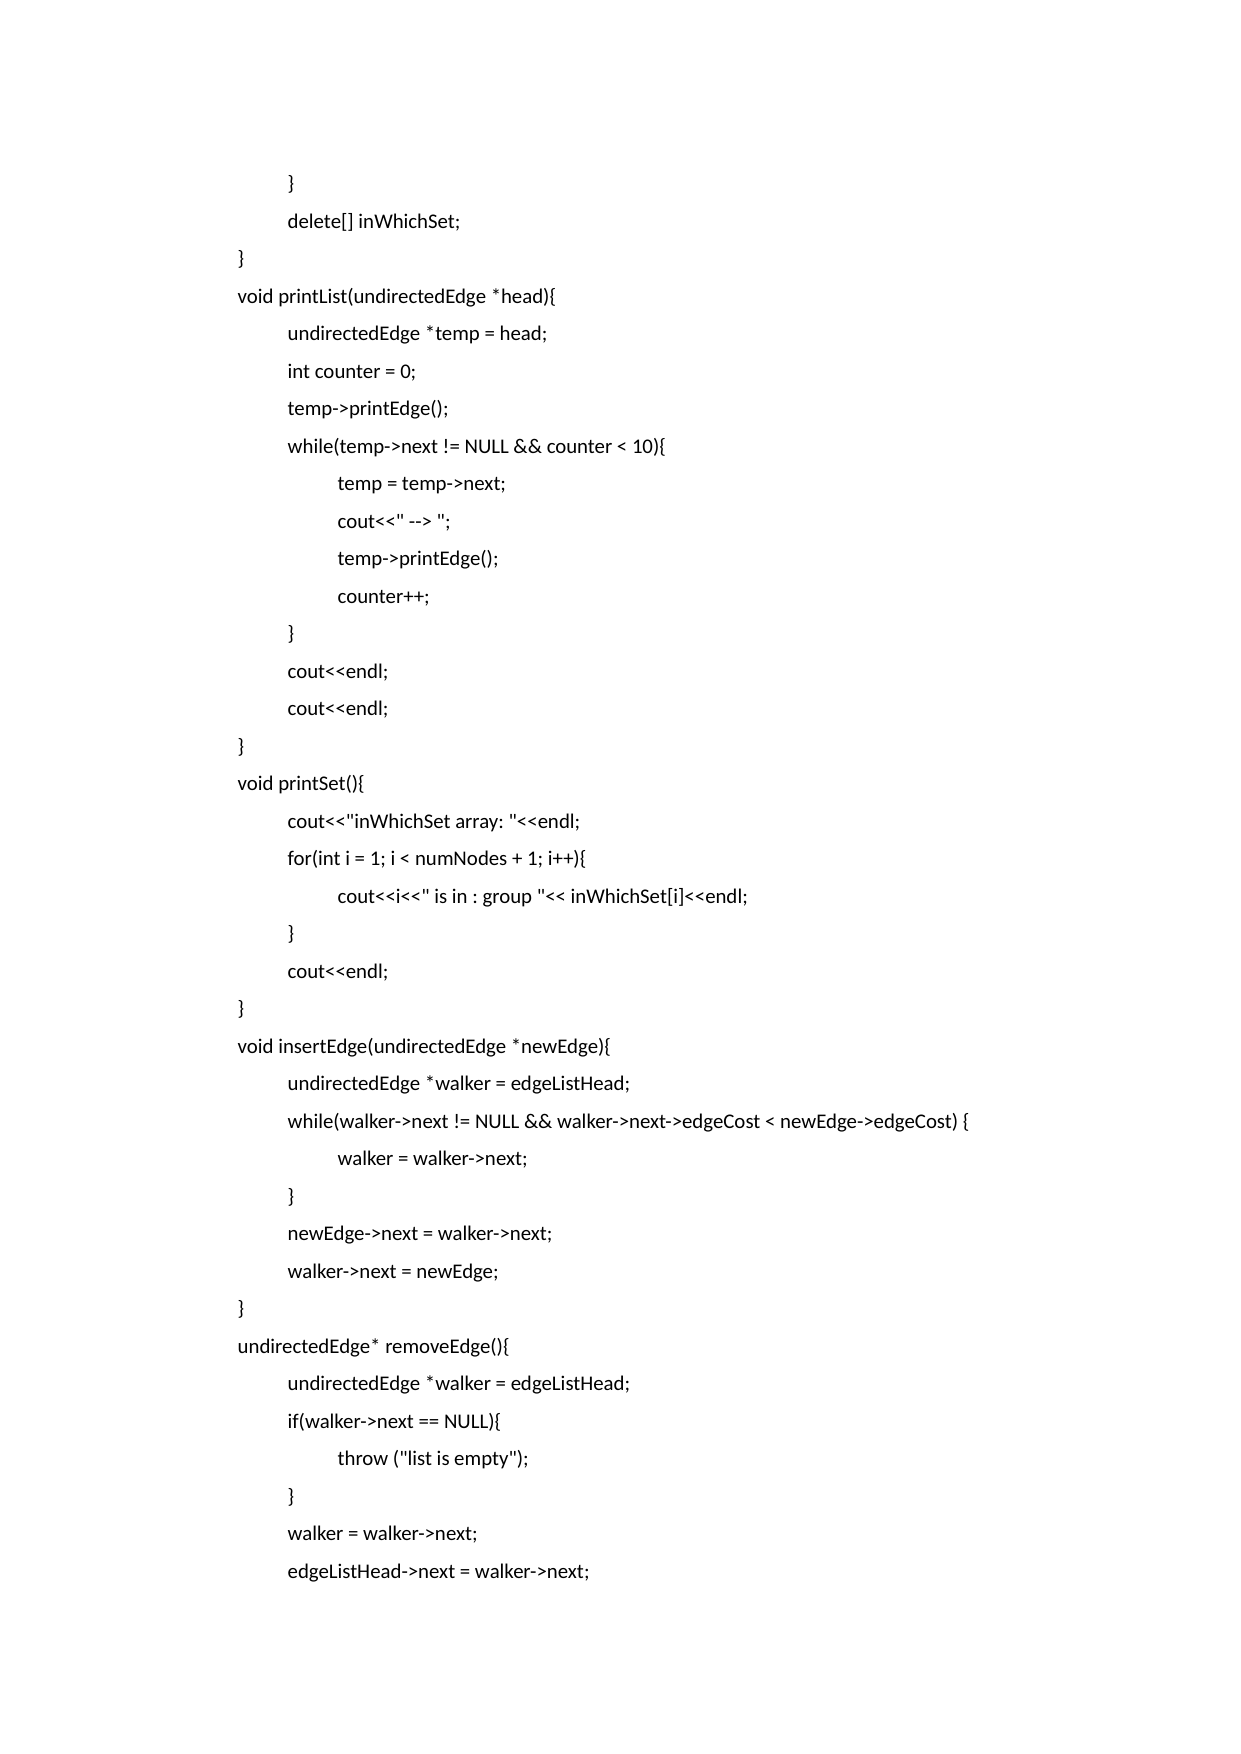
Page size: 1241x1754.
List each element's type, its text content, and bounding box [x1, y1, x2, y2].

text void printList(undirectedEdge *head){ [187, 277, 1053, 314]
text walker = walker->next; [187, 1139, 1053, 1177]
text temp->printEdge(); [187, 389, 1053, 427]
text cout<<endl; [187, 652, 1053, 689]
text } [187, 614, 1053, 652]
text while(temp->next != NULL && counter < 10){ [187, 427, 1053, 464]
text } [187, 1477, 1053, 1514]
text cout<<" --> "; [187, 502, 1053, 539]
text undirectedEdge* removeEdge(){ [187, 1327, 1053, 1364]
text newEdge->next = walker->next; [187, 1214, 1053, 1252]
text cout<<endl; [187, 952, 1053, 989]
text void insertEdge(undirectedEdge *newEdge){ [187, 1027, 1053, 1064]
text edgeListHead->next = walker->next; [187, 1552, 1053, 1589]
text int counter = 0; [187, 352, 1053, 389]
text counter++; [187, 577, 1053, 614]
text undirectedEdge *temp = head; [187, 314, 1053, 352]
text } [187, 1177, 1053, 1214]
text } [187, 914, 1053, 952]
text } [187, 164, 1053, 202]
text while(walker->next != NULL && walker->next->edgeCost < newEdge->edgeCost) { [187, 1102, 1053, 1139]
text cout<<"inWhichSet array: "<<endl; [187, 802, 1053, 839]
text walker->next = newEdge; [187, 1252, 1053, 1289]
text } [187, 1289, 1053, 1327]
text cout<<i<<" is in : group "<< inWhichSet[i]<<endl; [187, 877, 1053, 914]
text walker = walker->next; [187, 1514, 1053, 1552]
text delete[] inWhichSet; [187, 202, 1053, 239]
text void printSet(){ [187, 764, 1053, 802]
text if(walker->next == NULL){ [187, 1402, 1053, 1439]
text throw ("list is empty"); [187, 1439, 1053, 1477]
text undirectedEdge *walker = edgeListHead; [187, 1364, 1053, 1402]
text } [187, 727, 1053, 764]
text temp = temp->next; [187, 464, 1053, 502]
text } [187, 989, 1053, 1027]
text cout<<endl; [187, 689, 1053, 727]
text } [187, 239, 1053, 277]
text temp->printEdge(); [187, 539, 1053, 577]
text undirectedEdge *walker = edgeListHead; [187, 1064, 1053, 1102]
text for(int i = 1; i < numNodes + 1; i++){ [187, 839, 1053, 877]
